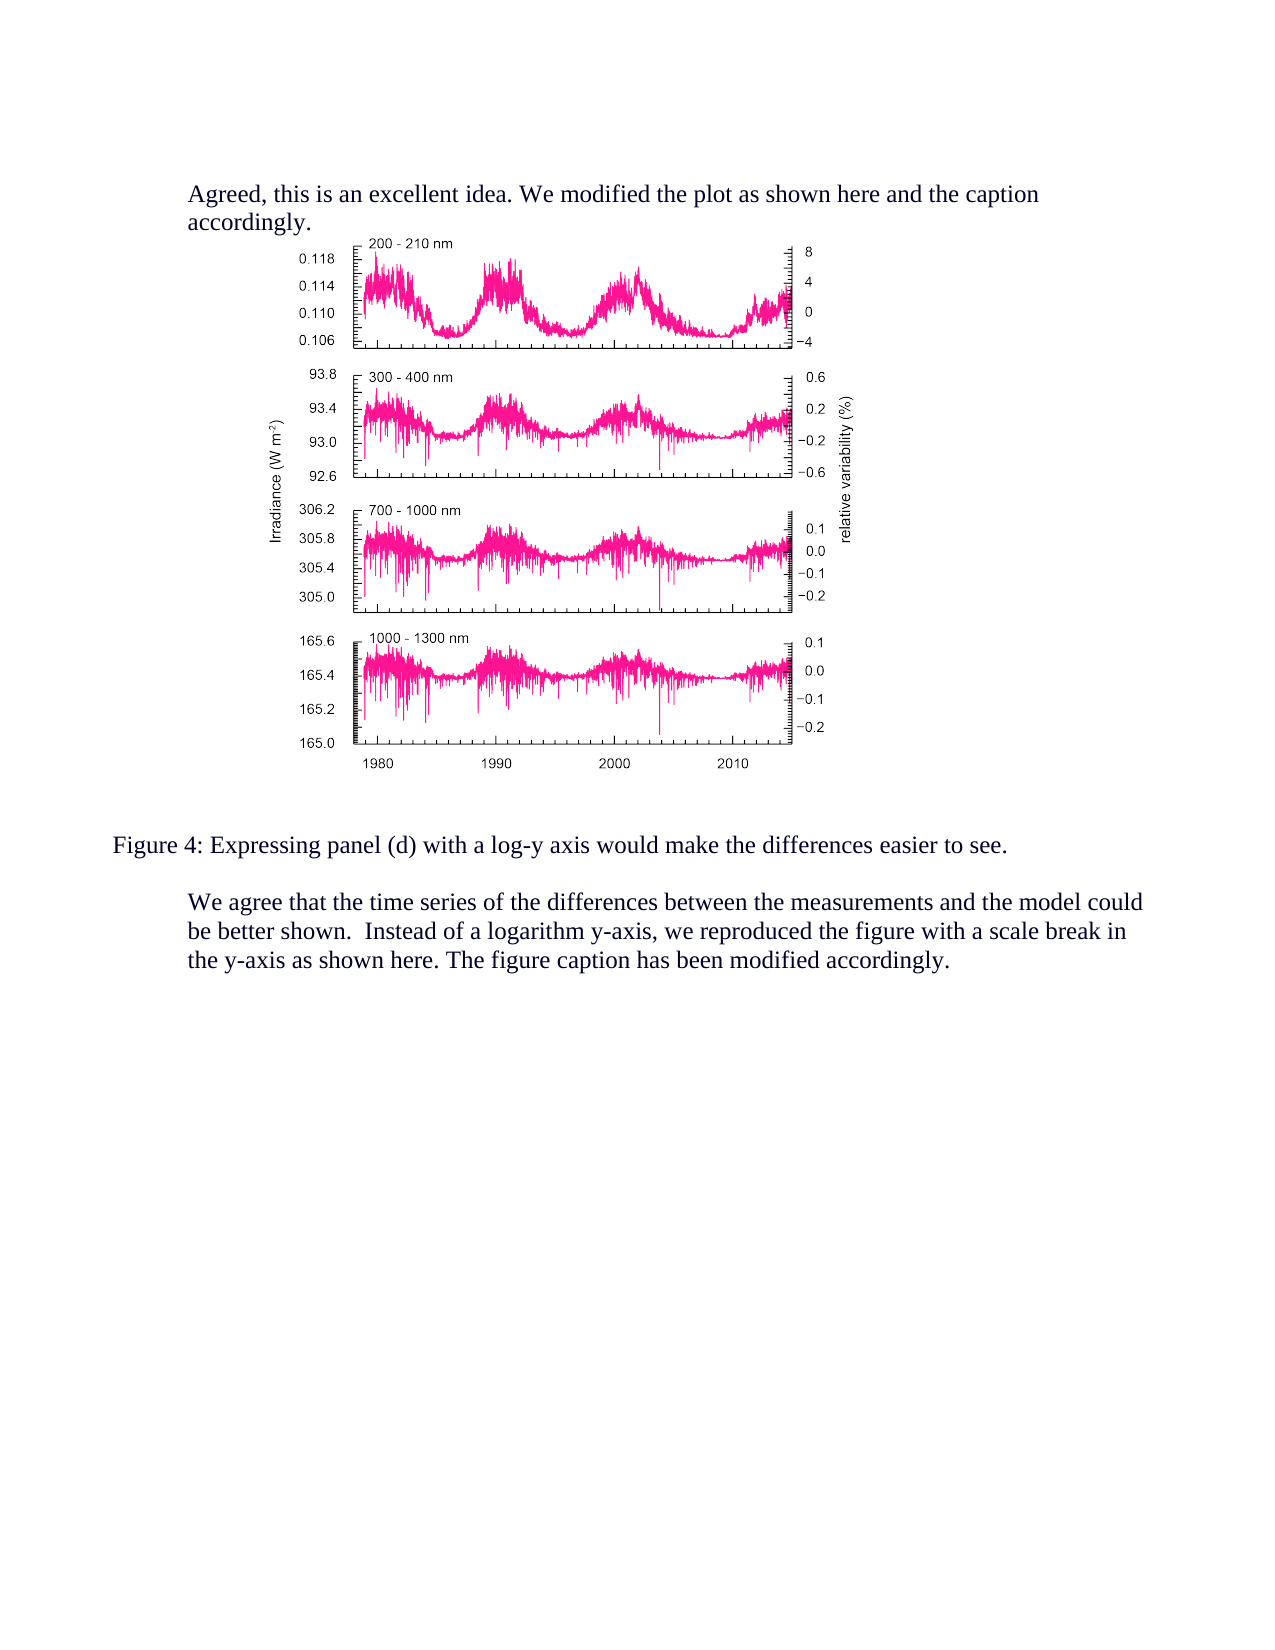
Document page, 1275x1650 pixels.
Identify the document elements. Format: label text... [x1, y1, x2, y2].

text We agree that the time series of the differences between the measurements and the model could be better shown. Instead of a logarithm y-axis, we reproduced the figure with a scale break in the y-axis as shown here. The figure caption has been modified accordingly. [187, 887, 1162, 974]
text Agreed, this is an excellent idea. We modified the plot as shown here and the caption accordingly. [187, 179, 1162, 236]
text Figure 4: Expressing panel (d) with a log-y axis would make the differences easier to see. [112, 830, 1162, 859]
picture [262, 236, 854, 773]
